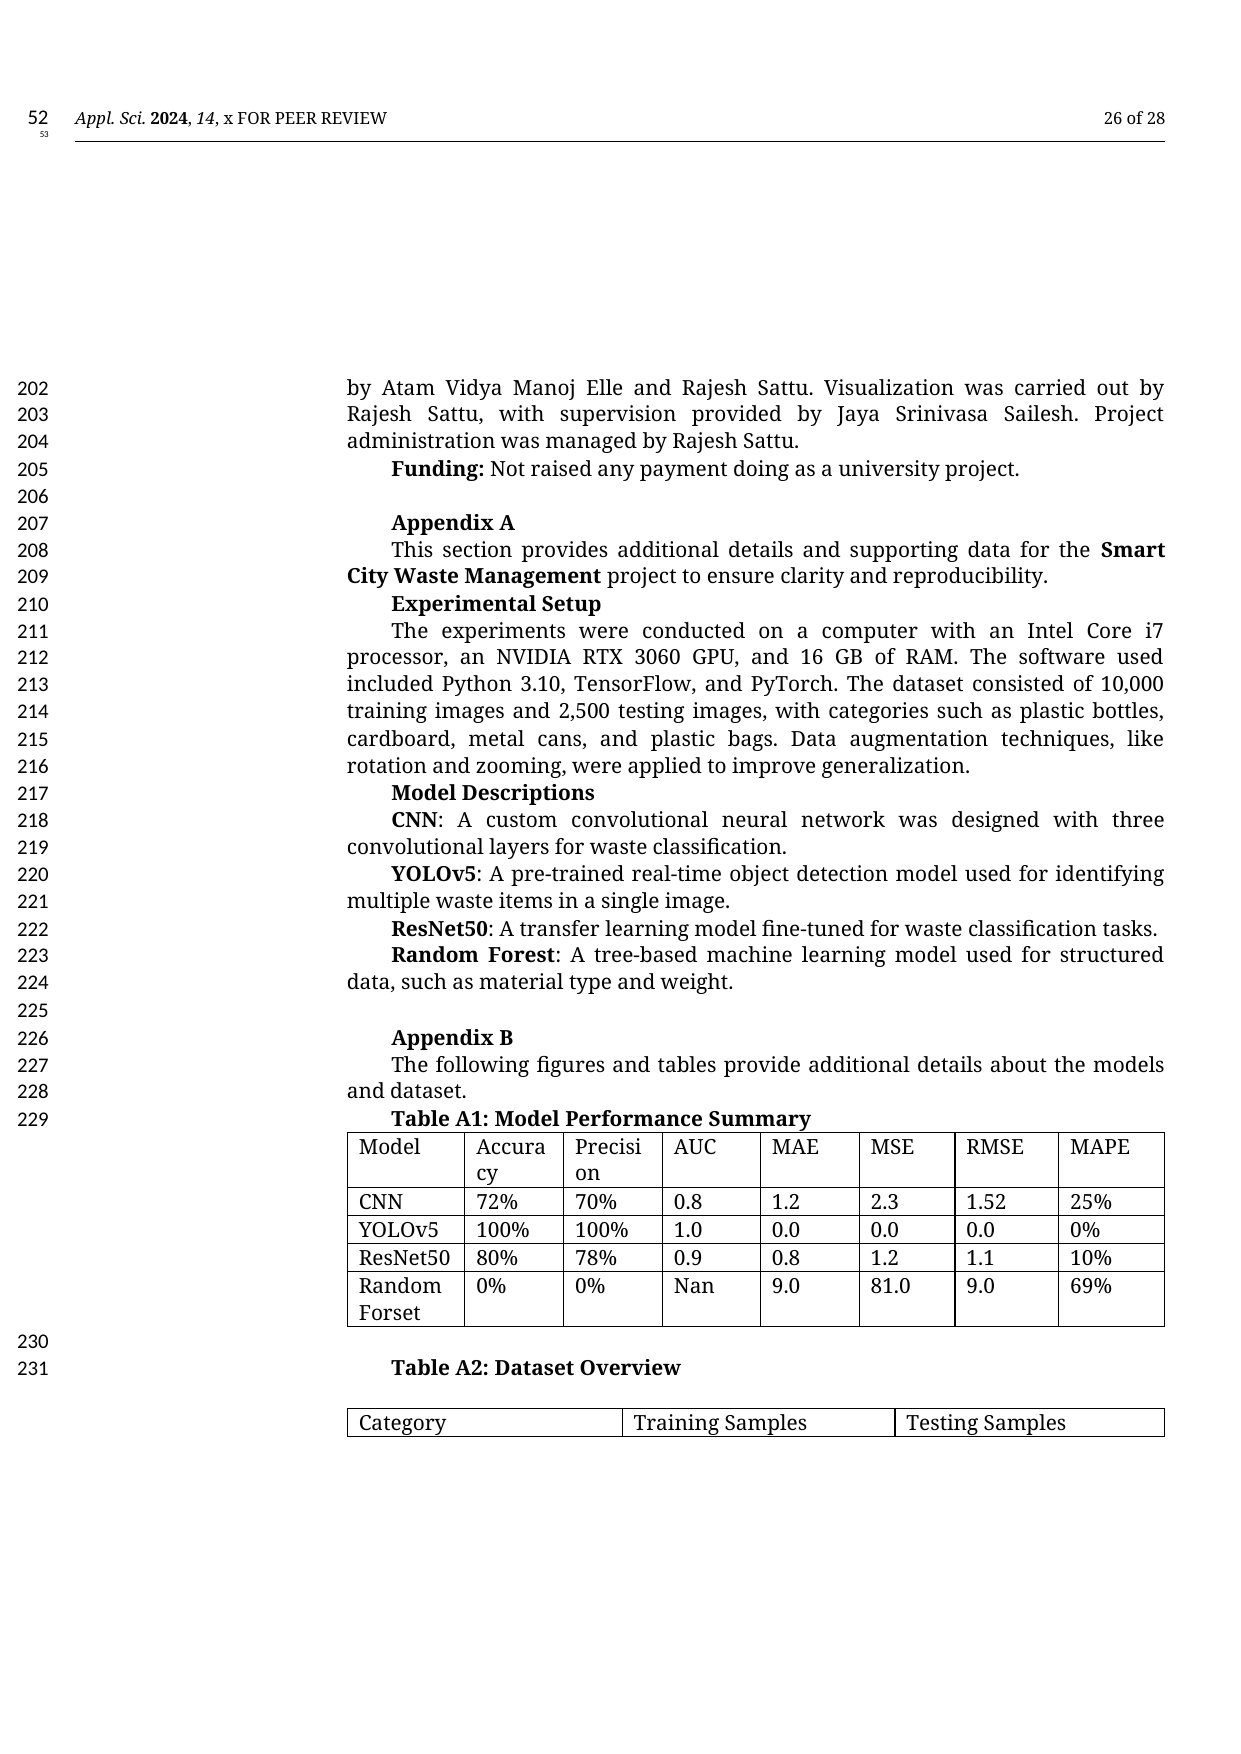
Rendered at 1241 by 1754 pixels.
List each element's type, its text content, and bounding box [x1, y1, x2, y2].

table_cell 0.0 [860, 1216, 954, 1243]
text ResNet50: A transfer learning model fine-tuned for waste classification tasks. [347, 914, 1165, 941]
table_cell 9.0 [761, 1272, 859, 1326]
table_cell 0.8 [663, 1188, 760, 1215]
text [347, 374, 1165, 455]
table_cell 0.8 [761, 1244, 859, 1271]
text This section provides additional details and supporting data for the Smart City Waste Management project to ensure clarity and reproducibility. [347, 536, 1165, 590]
text Appendix B [347, 1024, 1165, 1051]
text The experiments were conducted on a computer with an Intel Core i7 processor, an NVIDIA RTX 3060 GPU, and 16 GB of RAM. The software used included Python 3.10, TensorFlow, and PyTorch. The dataset consisted of 10,000 training images and 2,500 testing images, with categories such as plastic bottles, cardboard, metal cans, and plastic bags. Data augmentation techniques, like rotation and zooming, were applied to improve generalization. [347, 617, 1165, 779]
table_header Precision [564, 1133, 662, 1187]
text Funding: Not raised any payment doing as a university project. [347, 455, 1165, 482]
table_cell 80% [465, 1244, 563, 1271]
table_header Testing Samples [896, 1409, 1164, 1436]
table_cell 72% [465, 1188, 563, 1215]
text Table A1: Model Performance Summary [347, 1105, 1165, 1132]
table_cell 2.3 [860, 1188, 954, 1215]
table_cell 81.0 [860, 1272, 954, 1326]
table_cell ResNet50 [348, 1244, 464, 1271]
table_cell 10% [1059, 1244, 1164, 1271]
text Table A2: Dataset Overview [347, 1354, 1165, 1408]
table_cell 0% [465, 1272, 563, 1326]
table_cell 1.2 [761, 1188, 859, 1215]
text Model Descriptions [347, 779, 1165, 806]
table_cell 69% [1059, 1272, 1164, 1326]
text The following figures and tables provide additional details about the models and dataset. [347, 1051, 1165, 1105]
table_header MSE [860, 1133, 954, 1187]
table_cell 9.0 [956, 1272, 1058, 1326]
text Random Forest: A tree-based machine learning model used for structured data, such as material type and weight. [347, 941, 1165, 995]
table_cell 0.0 [956, 1216, 1058, 1243]
table_cell 0% [564, 1272, 662, 1326]
table_cell 0.0 [761, 1216, 859, 1243]
table_header RMSE [956, 1133, 1058, 1187]
table_header MAE [761, 1133, 859, 1187]
table_cell 1.2 [860, 1244, 954, 1271]
table_cell 78% [564, 1244, 662, 1271]
table_cell 1.0 [663, 1216, 760, 1243]
table_cell 0.9 [663, 1244, 760, 1271]
table_cell 70% [564, 1188, 662, 1215]
table_cell 1.1 [956, 1244, 1058, 1271]
text CNN: A custom convolutional neural network was designed with three convolutional layers for waste classification. [347, 806, 1165, 860]
table_cell Random Forset [348, 1272, 464, 1326]
table_header Model [348, 1133, 464, 1187]
text Appendix A [347, 509, 1165, 536]
text YOLOv5: A pre-trained real-time object detection model used for identifying multiple waste items in a single image. [347, 860, 1165, 914]
table_cell YOLOv5 [348, 1216, 464, 1243]
table_header MAPE [1059, 1133, 1164, 1187]
table_cell 25% [1059, 1188, 1164, 1215]
table_cell 100% [465, 1216, 563, 1243]
table_header Category [348, 1409, 622, 1436]
table_cell 1.52 [956, 1188, 1058, 1215]
table_cell 100% [564, 1216, 662, 1243]
table_header Accuracy [465, 1133, 563, 1187]
table_header Training Samples [623, 1409, 894, 1436]
table_cell 0% [1059, 1216, 1164, 1243]
table_cell CNN [348, 1188, 464, 1215]
table_cell Nan [663, 1272, 760, 1326]
text Experimental Setup [347, 590, 1165, 617]
table_header AUC [663, 1133, 760, 1187]
